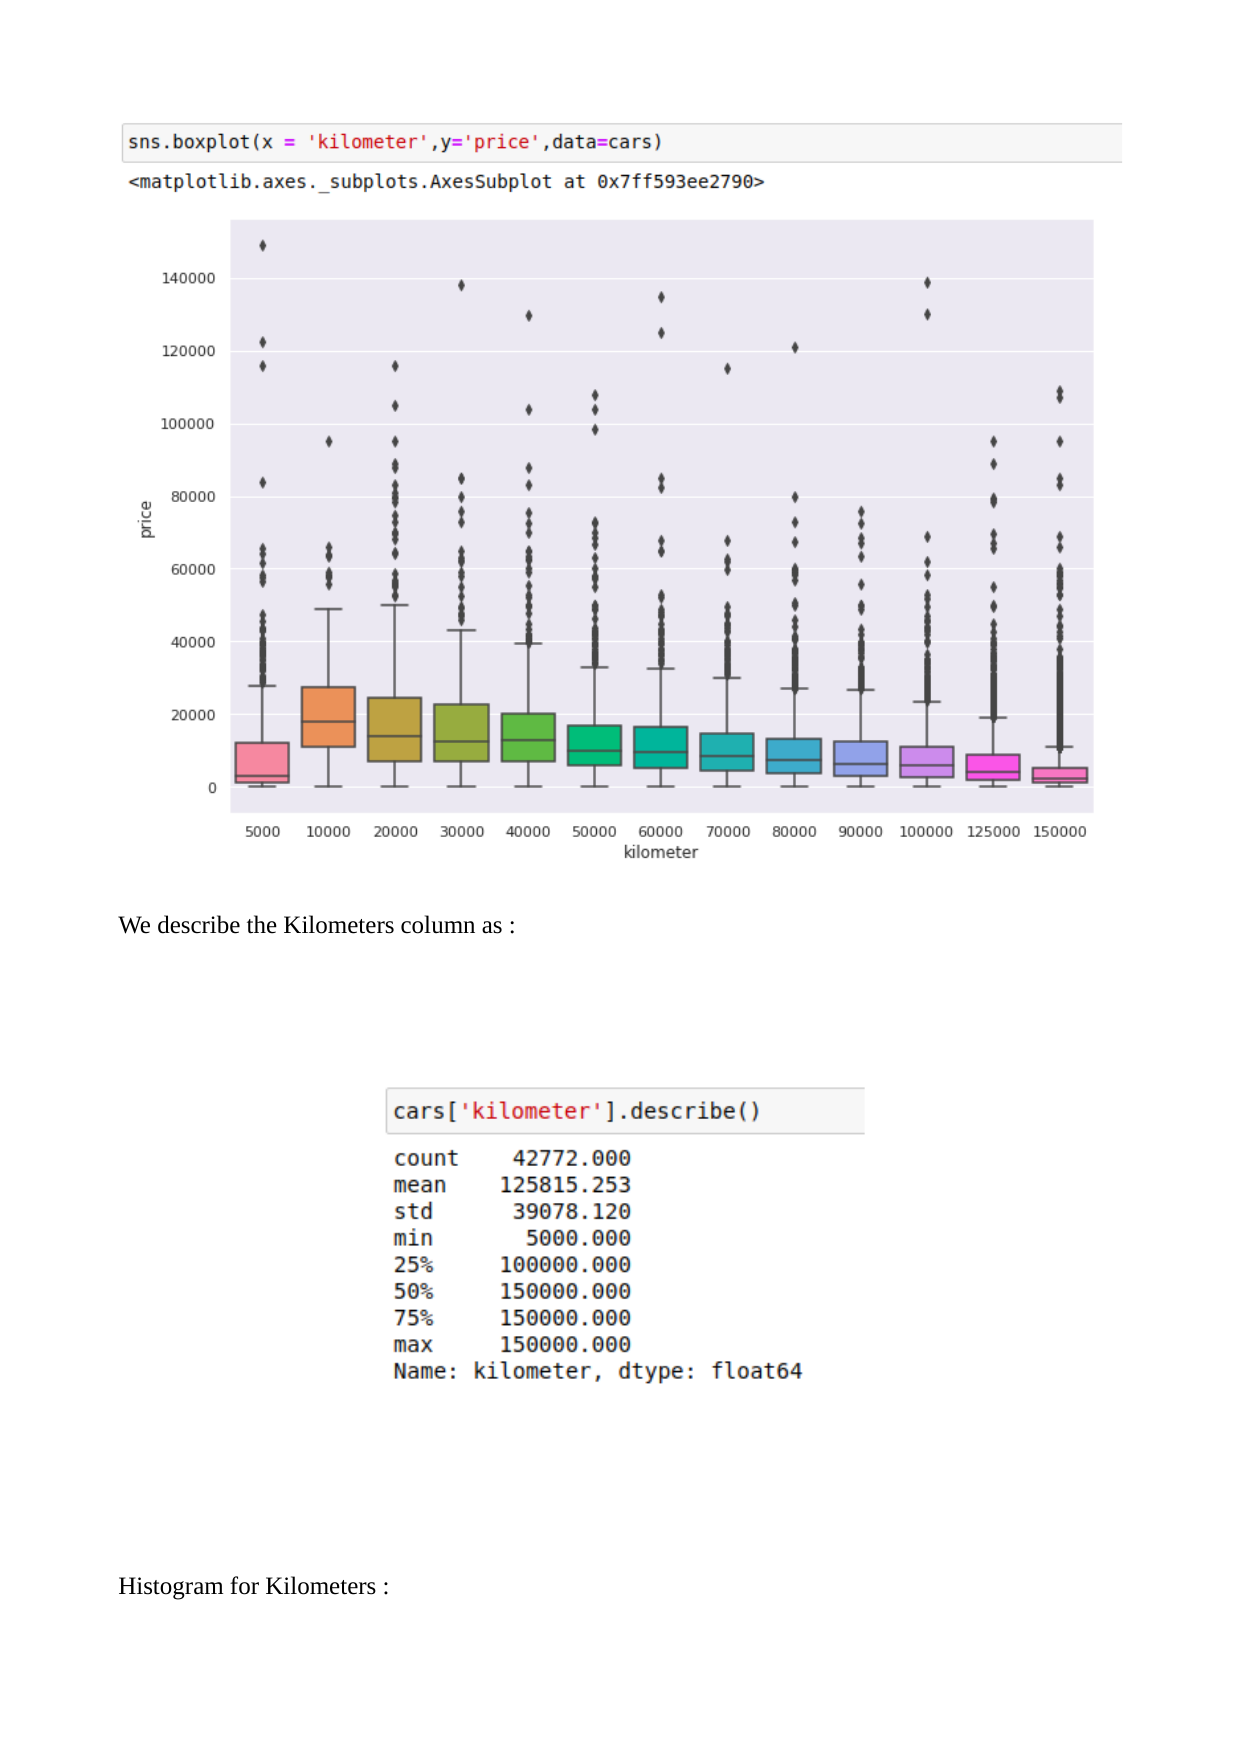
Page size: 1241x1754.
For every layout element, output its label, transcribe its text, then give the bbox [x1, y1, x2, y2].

picture [375, 1083, 865, 1393]
text Histogram for Kilometers : [118, 1571, 1122, 1600]
picture [118, 118, 1123, 882]
text We describe the Kilometers column as : [118, 910, 1122, 939]
